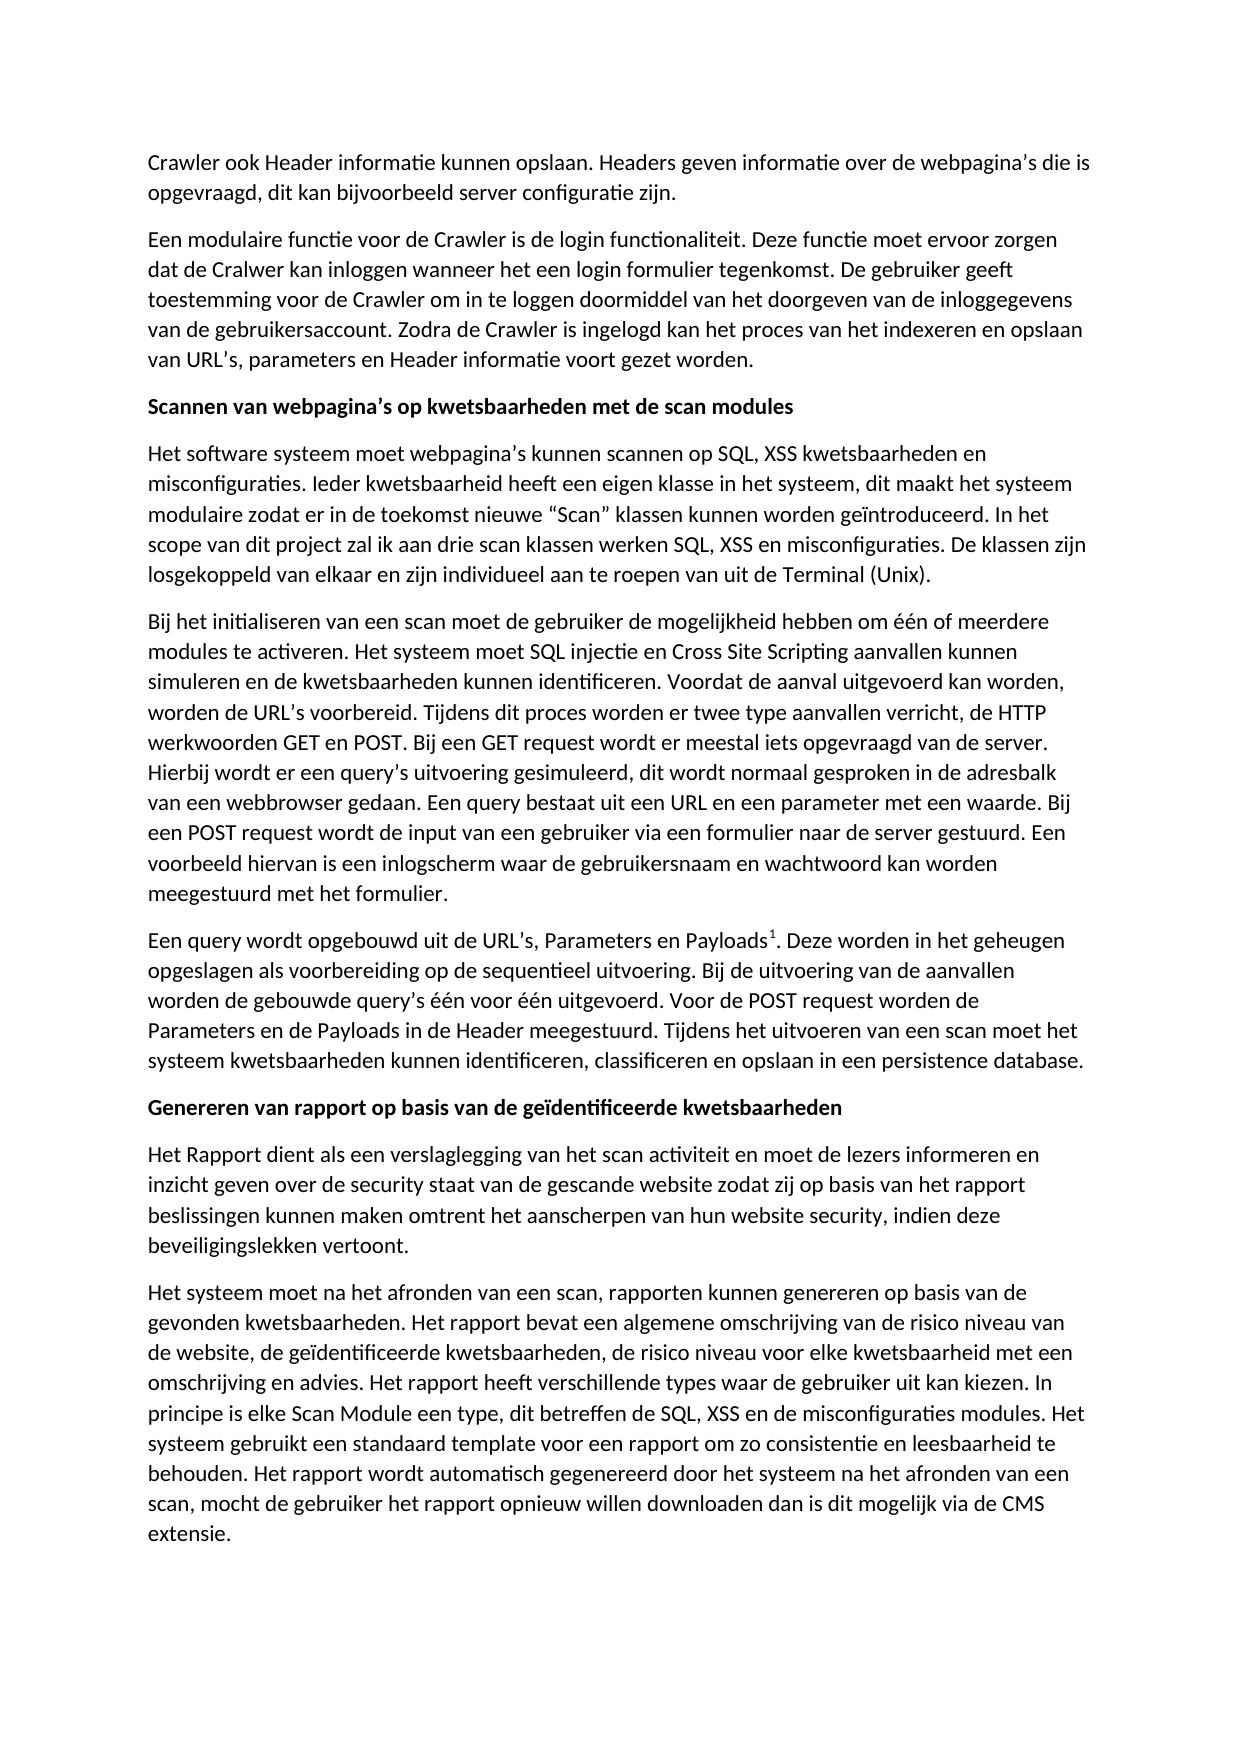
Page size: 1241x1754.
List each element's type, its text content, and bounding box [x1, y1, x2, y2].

text Een query wordt opgebouwd uit de URL’s, Parameters en Payloads1. Deze worden in het geheugen opgeslagen als voorbereiding op de sequentieel uitvoering. Bij de uitvoering van de aanvallen worden de gebouwde query’s één voor één uitgevoerd. Voor de POST request worden de Parameters en de Payloads in de Header meegestuurd. Tijdens het uitvoeren van een scan moet het systeem kwetsbaarheden kunnen identificeren, classificeren en opslaan in een persistence database. [148, 926, 1093, 1074]
text Scannen van webpagina’s op kwetsbaarheden met de scan modules [148, 392, 1093, 420]
text Het systeem moet na het afronden van een scan, rapporten kunnen genereren op basis van de gevonden kwetsbaarheden. Het rapport bevat een algemene omschrijving van de risico niveau van de website, de geïdentificeerde kwetsbaarheden, de risico niveau voor elke kwetsbaarheid met een omschrijving en advies. Het rapport heeft verschillende types waar de gebruiker uit kan kiezen. In principe is elke Scan Module een type, dit betreffen de SQL, XSS en de misconfiguraties modules. Het systeem gebruikt een standaard template voor een rapport om zo consistentie en leesbaarheid te behouden. Het rapport wordt automatisch gegenereerd door het systeem na het afronden van een scan, mocht de gebruiker het rapport opnieuw willen downloaden dan is dit mogelijk via de CMS extensie. [148, 1278, 1093, 1547]
text Genereren van rapport op basis van de geïdentificeerde kwetsbaarheden [148, 1093, 1093, 1121]
text Een modulaire functie voor de Crawler is de login functionaliteit. Deze functie moet ervoor zorgen dat de Cralwer kan inloggen wanneer het een login formulier tegenkomst. De gebruiker geeft toestemming voor de Crawler om in te loggen doormiddel van het doorgeven van de inloggegevens van de gebruikersaccount. Zodra de Crawler is ingelogd kan het proces van het indexeren en opslaan van URL’s, parameters en Header informatie voort gezet worden. [148, 225, 1093, 373]
text Het software systeem moet webpagina’s kunnen scannen op SQL, XSS kwetsbaarheden en misconfiguraties. Ieder kwetsbaarheid heeft een eigen klasse in het systeem, dit maakt het systeem modulaire zodat er in de toekomst nieuwe “Scan” klassen kunnen worden geïntroduceerd. In het scope van dit project zal ik aan drie scan klassen werken SQL, XSS en misconfiguraties. De klassen zijn losgekoppeld van elkaar en zijn individueel aan te roepen van uit de Terminal (Unix). [148, 439, 1093, 588]
text Het Rapport dient als een verslaglegging van het scan activiteit en moet de lezers informeren en inzicht geven over de security staat van de gescande website zodat zij op basis van het rapport beslissingen kunnen maken omtrent het aanscherpen van hun website security, indien deze beveiligingslekken vertoont. [148, 1140, 1093, 1259]
text Bij het initialiseren van een scan moet de gebruiker de mogelijkheid hebben om één of meerdere modules te activeren. Het systeem moet SQL injectie en Cross Site Scripting aanvallen kunnen simuleren en de kwetsbaarheden kunnen identificeren. Voordat de aanval uitgevoerd kan worden, worden de URL’s voorbereid. Tijdens dit proces worden er twee type aanvallen verricht, de HTTP werkwoorden GET en POST. Bij een GET request wordt er meestal iets opgevraagd van de server. Hierbij wordt er een query’s uitvoering gesimuleerd, dit wordt normaal gesproken in de adresbalk van een webbrowser gedaan. Een query bestaat uit een URL en een parameter met een waarde. Bij een POST request wordt de input van een gebruiker via een formulier naar de server gestuurd. Een voorbeeld hiervan is een inlogscherm waar de gebruikersnaam en wachtwoord kan worden meegestuurd met het formulier. [148, 607, 1093, 907]
